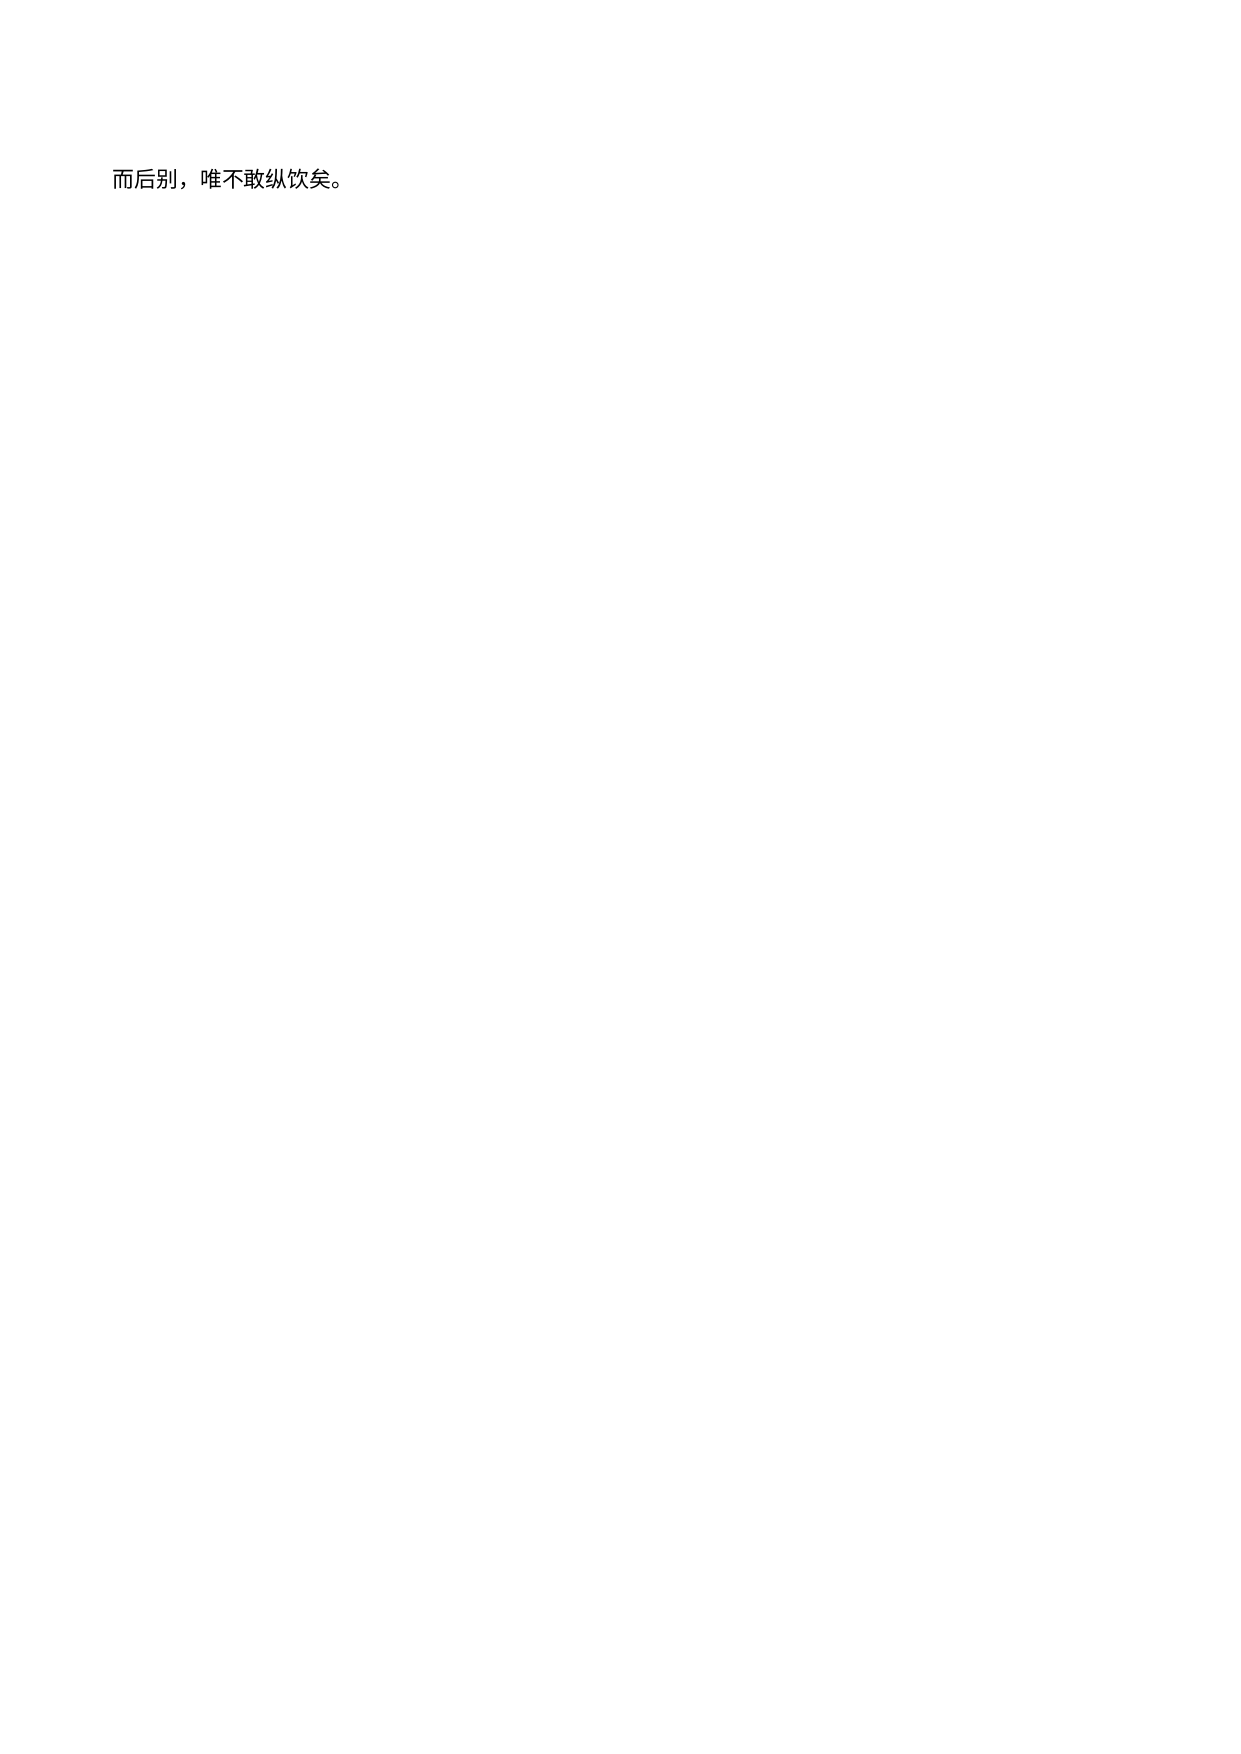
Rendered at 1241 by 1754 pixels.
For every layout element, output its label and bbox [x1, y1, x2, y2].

text [112, 162, 1128, 194]
